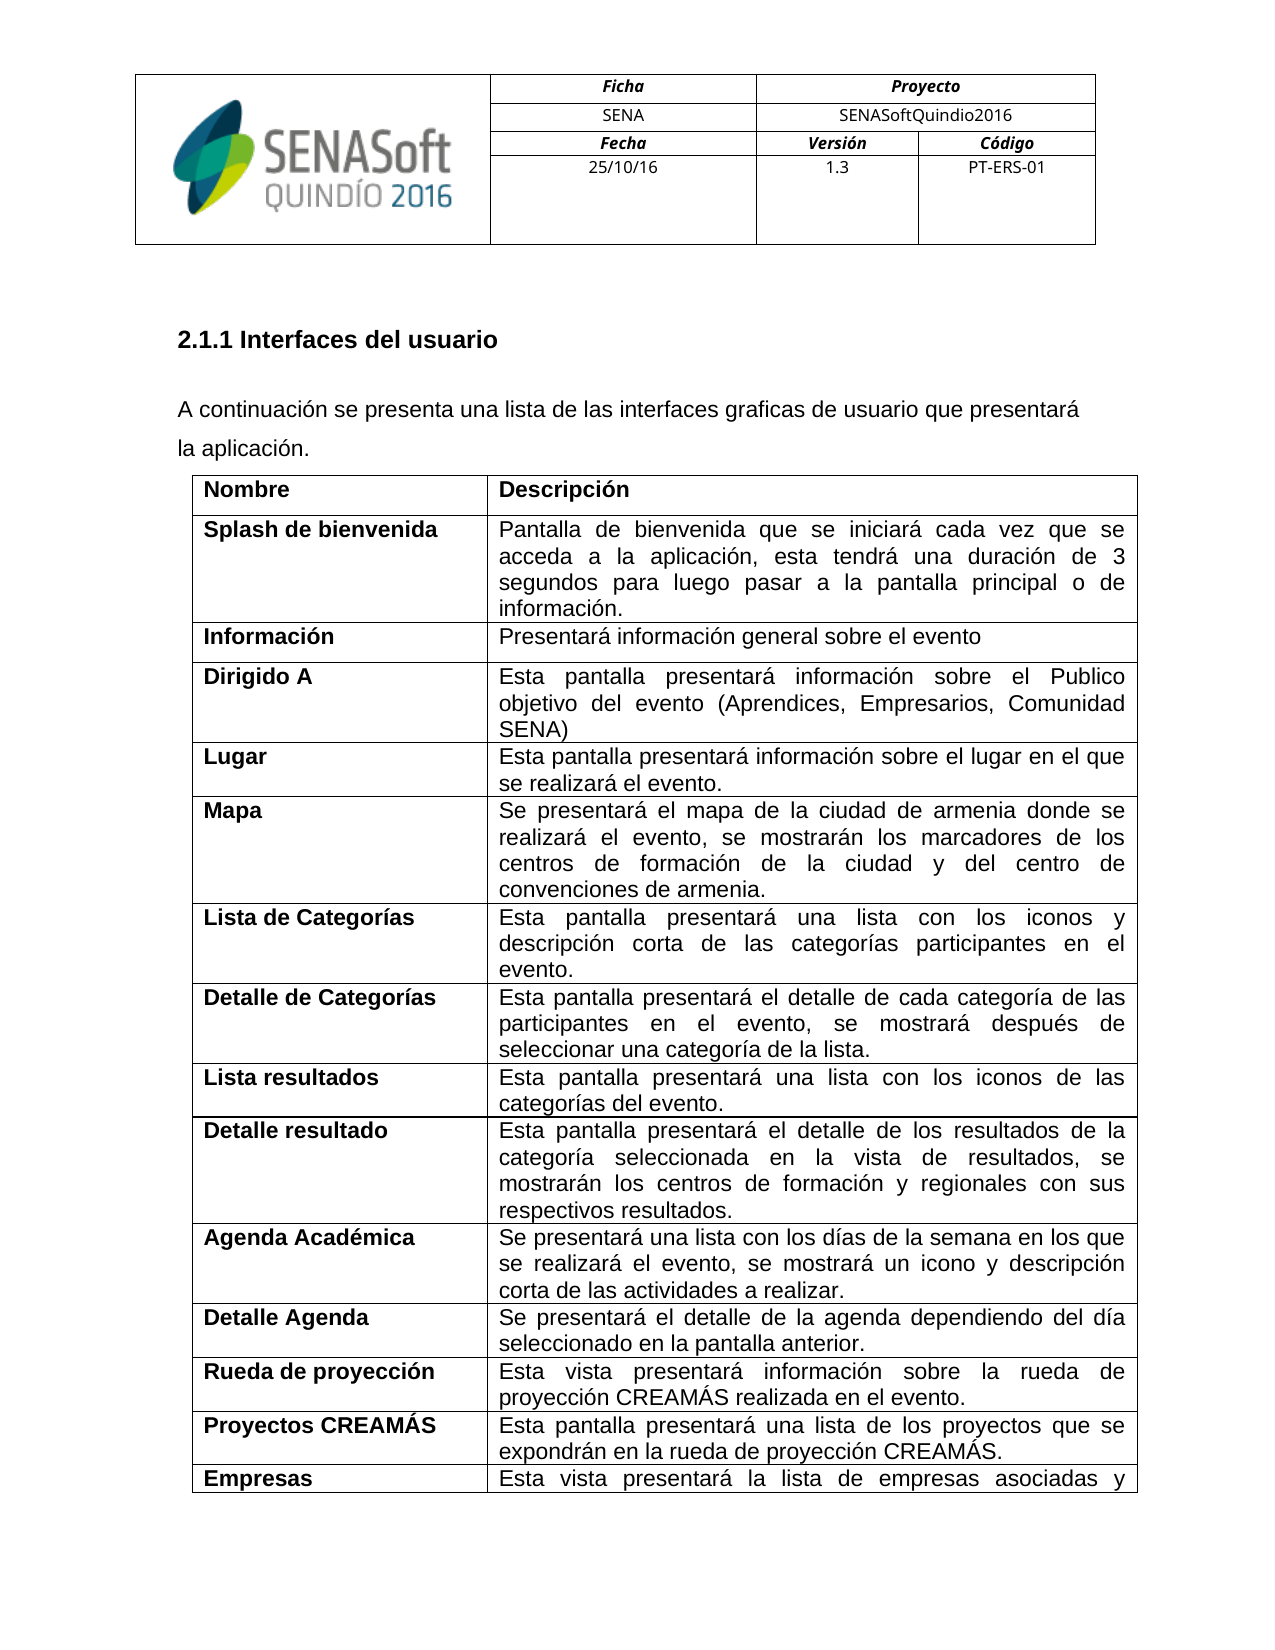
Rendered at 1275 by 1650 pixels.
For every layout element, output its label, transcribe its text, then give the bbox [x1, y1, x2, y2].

table_cell Esta pantalla presentará el detalle de los resultados de la categoría seleccionada en la vista de resultados, se mostrarán los centros de formación y regionales con sus respectivos resultados. [488, 1118, 1137, 1223]
table_cell Esta pantalla presentará información sobre el Publico objetivo del evento (Aprendices, Empresarios, Comunidad SENA) [488, 663, 1137, 742]
text A continuación se presenta una lista de las interfaces graficas de usuario que presentará la aplicación. [177, 356, 1098, 462]
table_cell Rueda de proyección [193, 1358, 487, 1411]
table_cell Esta pantalla presentará una lista con los iconos y descripción corta de las categorías participantes en el evento. [488, 904, 1137, 983]
table_cell Agenda Académica [193, 1224, 487, 1303]
table_cell Mapa [193, 797, 487, 902]
table_cell Proyectos CREAMÁS [193, 1412, 487, 1464]
table_cell Se presentará una lista con los días de la semana en los que se realizará el evento, se mostrará un icono y descripción corta de las actividades a realizar. [488, 1224, 1137, 1303]
table_cell Se presentará el mapa de la ciudad de armenia donde se realizará el evento, se mostrarán los marcadores de los centros de formación de la ciudad y del centro de convenciones de armenia. [488, 797, 1137, 902]
table_cell Splash de bienvenida [193, 516, 487, 622]
table_cell Pantalla de bienvenida que se iniciará cada vez que se acceda a la aplicación, esta tendrá una duración de 3 segundos para luego pasar a la pantalla principal o de información. [488, 516, 1137, 622]
table_cell Detalle resultado [193, 1118, 487, 1223]
table_cell Esta pantalla presentará una lista con los iconos de las categorías del evento. [488, 1064, 1137, 1116]
table_cell Empresas [193, 1465, 487, 1492]
table_cell Se presentará el detalle de la agenda dependiendo del día seleccionado en la pantalla anterior. [488, 1304, 1137, 1357]
table_cell Presentará información general sobre el evento [488, 623, 1137, 662]
table_cell Detalle Agenda [193, 1304, 487, 1357]
table_cell Esta vista presentará información sobre la rueda de proyección CREAMÁS realizada en el evento. [488, 1358, 1137, 1411]
table_header Descripción [488, 476, 1137, 515]
subtitle 2.1.1 Interfaces del usuario [177, 325, 1098, 354]
table_cell Lista resultados [193, 1064, 487, 1116]
table_cell Lista de Categorías [193, 904, 487, 983]
table_cell Esta pantalla presentará el detalle de cada categoría de las participantes en el evento, se mostrará después de seleccionar una categoría de la lista. [488, 984, 1137, 1063]
table_cell Información [193, 623, 487, 662]
table_cell Esta vista presentará la lista de empresas asociadas y patrocinadoras del evento. [488, 1465, 1137, 1492]
table_cell Esta pantalla presentará información sobre el lugar en el que se realizará el evento. [488, 743, 1137, 796]
table_cell Esta pantalla presentará una lista de los proyectos que se expondrán en la rueda de proyección CREAMÁS. [488, 1412, 1137, 1464]
table_cell Dirigido A [193, 663, 487, 742]
picture [155, 74, 471, 245]
table_cell Lugar [193, 743, 487, 796]
table_cell Detalle de Categorías [193, 984, 487, 1063]
table_header Nombre [193, 476, 487, 515]
